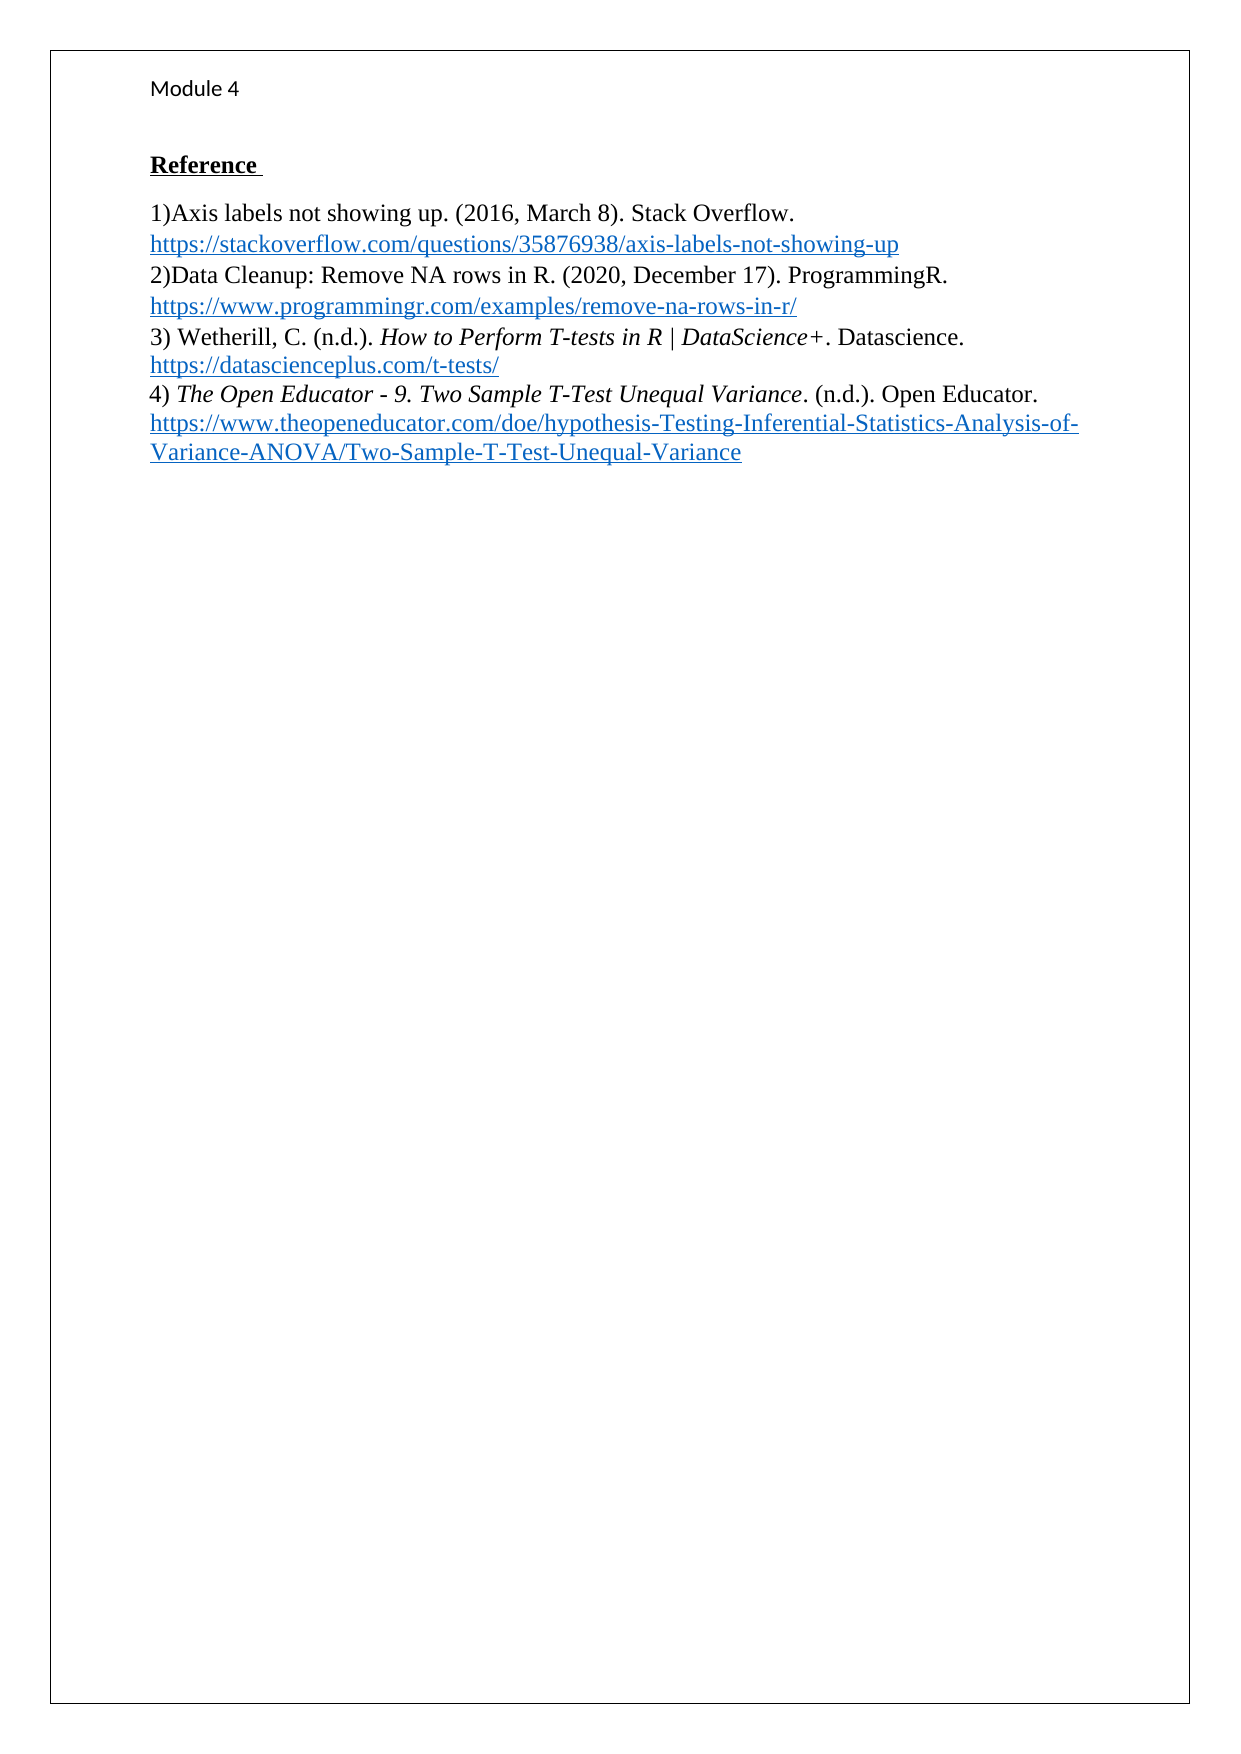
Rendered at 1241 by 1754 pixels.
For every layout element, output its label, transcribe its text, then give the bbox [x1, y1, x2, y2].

text 3) Wetherill, C. (n.d.). How to Perform T-tests in R | DataScience+. Datascience. https://datascienceplus.com/t-tests/ [150, 322, 1090, 379]
text https://stackoverflow.com/questions/35876938/axis-labels-not-showing-up [150, 229, 1090, 257]
text https://www.programmingr.com/examples/remove-na-rows-in-r/ [150, 291, 1090, 319]
text Reference [150, 150, 1090, 179]
text 2)Data Cleanup: Remove NA rows in R. (2020, December 17). ProgrammingR. [150, 260, 1090, 288]
text 4) The Open Educator - 9. Two Sample T-Test Unequal Variance. (n.d.). Open Educator. https://www.theopeneducator.com/doe/hypothesis-Testing-Inferential-Statistics-Analysis-of-Variance-ANOVA/Two-Sample-T-Test-Unequal-Variance [149, 379, 1090, 466]
text 1)Axis labels not showing up. (2016, March 8). Stack Overflow. [150, 198, 1090, 226]
